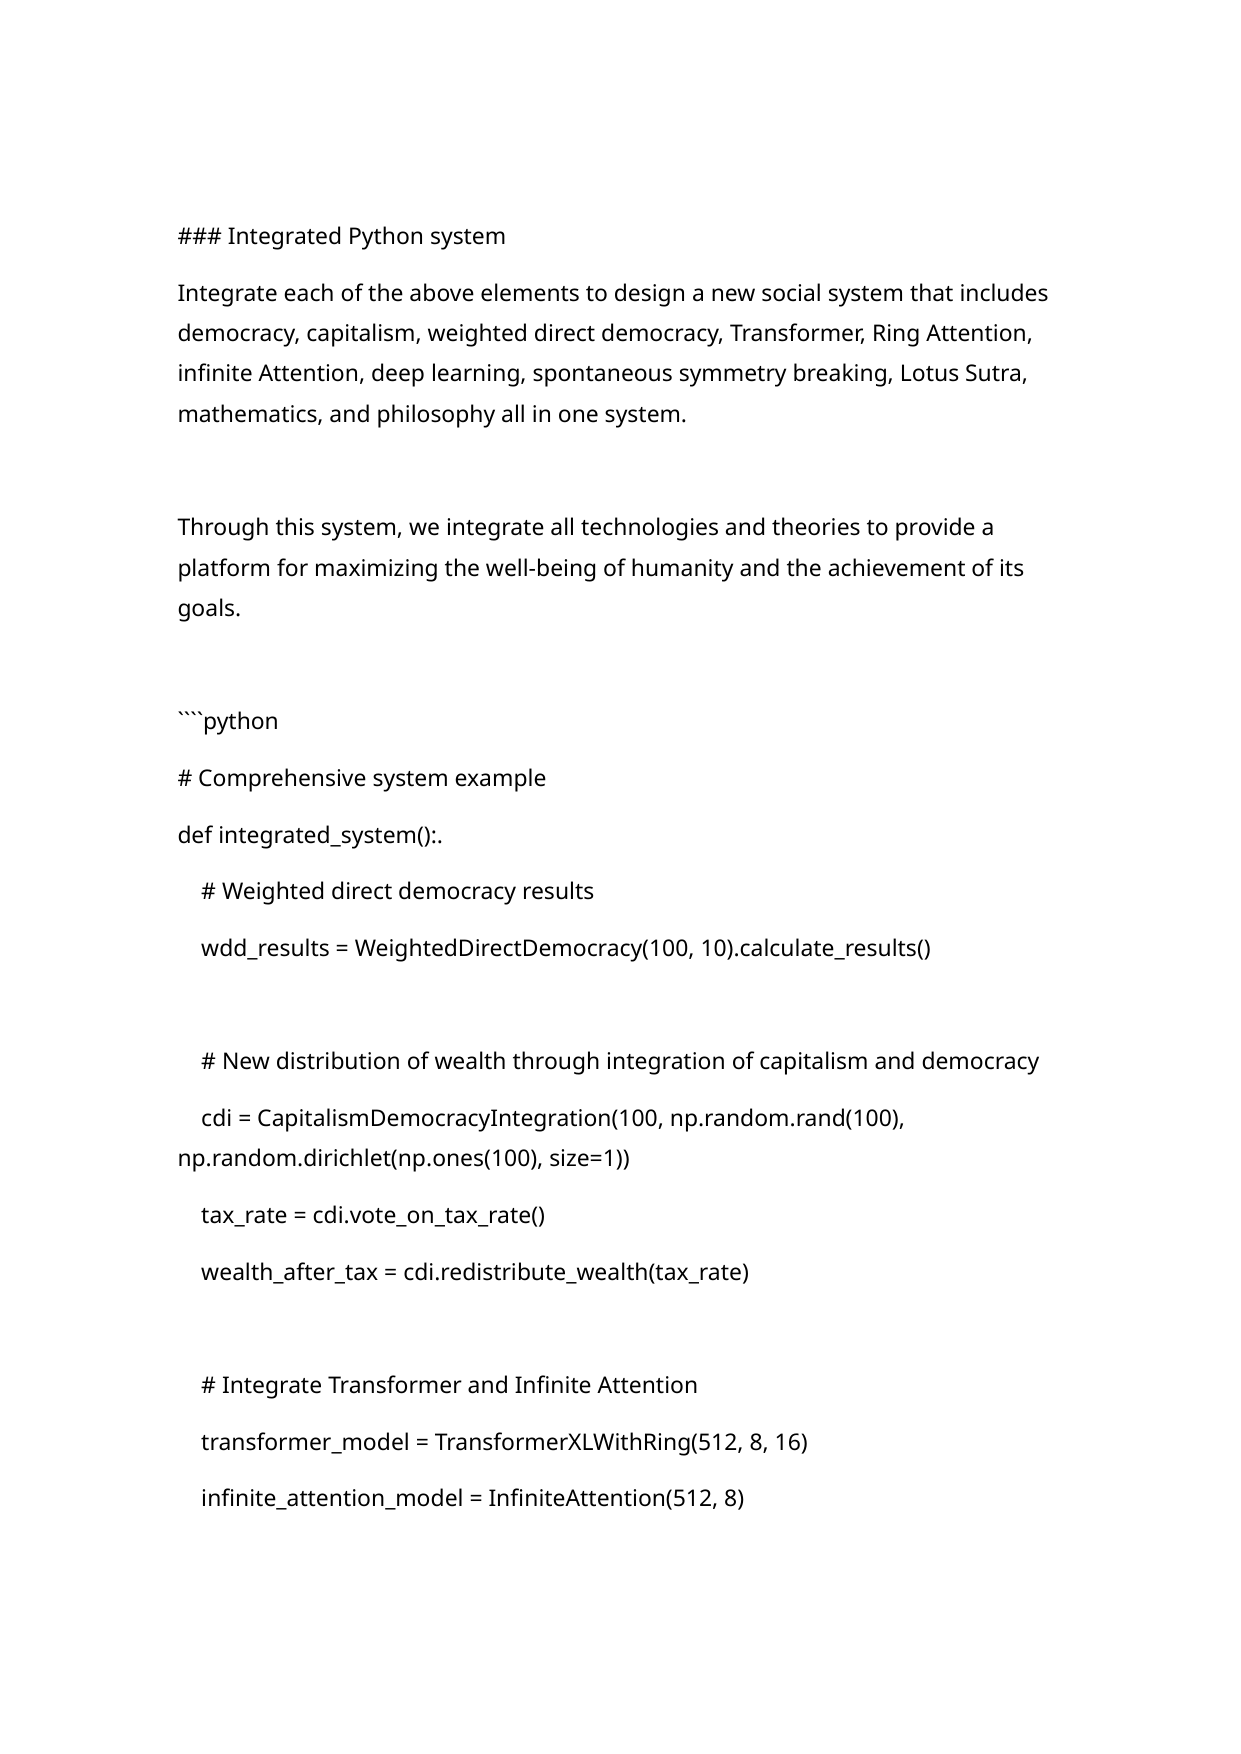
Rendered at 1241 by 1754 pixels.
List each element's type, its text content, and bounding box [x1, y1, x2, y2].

text Integrate each of the above elements to design a new social system that includes democracy, capitalism, weighted direct democracy, Transformer, Ring Attention, infinite Attention, deep learning, spontaneous symmetry breaking, Lotus Sutra, mathematics, and philosophy all in one system. [177, 273, 1063, 432]
text tax_rate = cdi.vote_on_tax_rate() [177, 1196, 1063, 1233]
text ````python [177, 702, 1063, 740]
text infinite_attention_model = InfiniteAttention(512, 8) [177, 1479, 1063, 1517]
text ### Integrated Python system [177, 217, 1063, 254]
text wdd_results = WeightedDirectDemocracy(100, 10).calculate_results() [177, 929, 1063, 966]
text def integrated_system():. [177, 816, 1063, 853]
text Through this system, we integrate all technologies and theories to provide a platform for maximizing the well-being of humanity and the achievement of its goals. [177, 508, 1063, 626]
text cdi = CapitalismDemocracyIntegration(100, np.random.rand(100), np.random.dirichlet(np.ones(100), size=1)) [177, 1099, 1063, 1177]
text transformer_model = TransformerXLWithRing(512, 8, 16) [177, 1423, 1063, 1460]
text # Comprehensive system example [177, 759, 1063, 796]
text wealth_after_tax = cdi.redistribute_wealth(tax_rate) [177, 1253, 1063, 1290]
text # Weighted direct democracy results [177, 872, 1063, 910]
text # New distribution of wealth through integration of capitalism and democracy [177, 1042, 1063, 1080]
text # Integrate Transformer and Infinite Attention [177, 1366, 1063, 1403]
